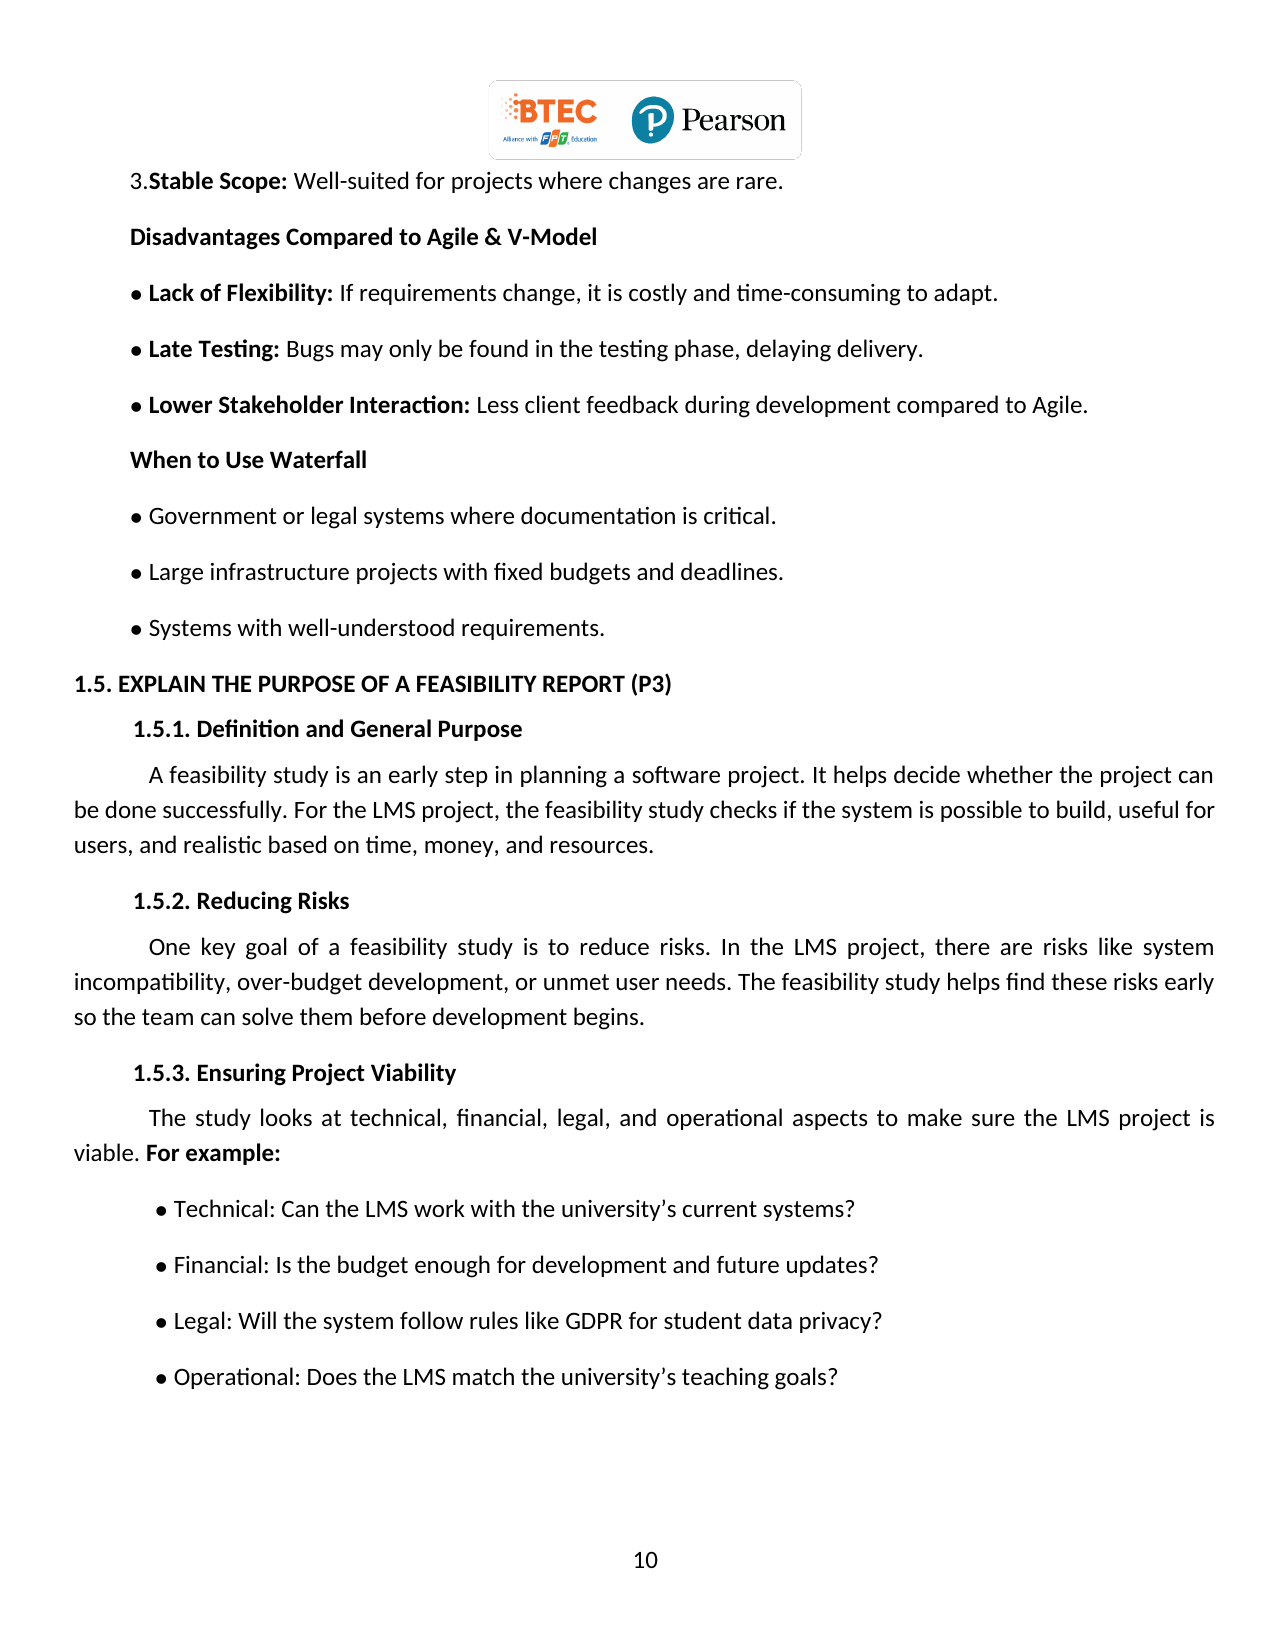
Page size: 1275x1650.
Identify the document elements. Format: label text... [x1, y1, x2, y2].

list When to Use Waterfall [130, 444, 1216, 475]
subtitle Explain the purpose of a feasibility report (P3) [73, 668, 1216, 698]
text One key goal of a feasibility study is to reduce risks. In the LMS project, there are risks like system incompatibility, over-budget development, or unmet user needs. The feasibility study helps find these risks early so the team can solve them before development begins. [73, 931, 1216, 1031]
list Operational: Does the LMS match the university’s teaching goals? [155, 1361, 1216, 1391]
list Government or legal systems where documentation is critical. [130, 500, 1216, 531]
list Lack of Flexibility: If requirements change, it is costly and time-consuming to adapt. [130, 277, 1216, 308]
text A feasibility study is an early step in planning a software project. It helps decide whether the project can be done successfully. For the LMS project, the feasibility study checks if the system is possible to build, useful for users, and realistic based on time, money, and resources. [73, 759, 1216, 860]
text The study looks at technical, financial, legal, and operational aspects to make sure the LMS project is viable. For example: [73, 1102, 1216, 1168]
list Legal: Will the system follow rules like GDPR for student data privacy? [155, 1305, 1216, 1336]
list Financial: Is the budget enough for development and future updates? [155, 1249, 1216, 1280]
subtitle Definition and General Purpose [73, 714, 1216, 744]
list Large infrastructure projects with fixed budgets and deadlines. [130, 556, 1216, 587]
subtitle Reducing Risks [73, 885, 1216, 916]
list Stable Scope: Well-suited for projects where changes are rare. [129, 165, 1216, 196]
list Disadvantages Compared to Agile & V-Model [130, 221, 1216, 252]
subtitle Ensuring Project Viability [73, 1057, 1216, 1087]
list Technical: Can the LMS work with the university’s current systems? [155, 1193, 1216, 1224]
list Lower Stakeholder Interaction: Less client feedback during development compared to Agile. [130, 389, 1216, 419]
list Systems with well-understood requirements. [130, 612, 1216, 643]
list Late Testing: Bugs may only be found in the testing phase, delaying delivery. [130, 333, 1216, 363]
picture [482, 75, 808, 166]
